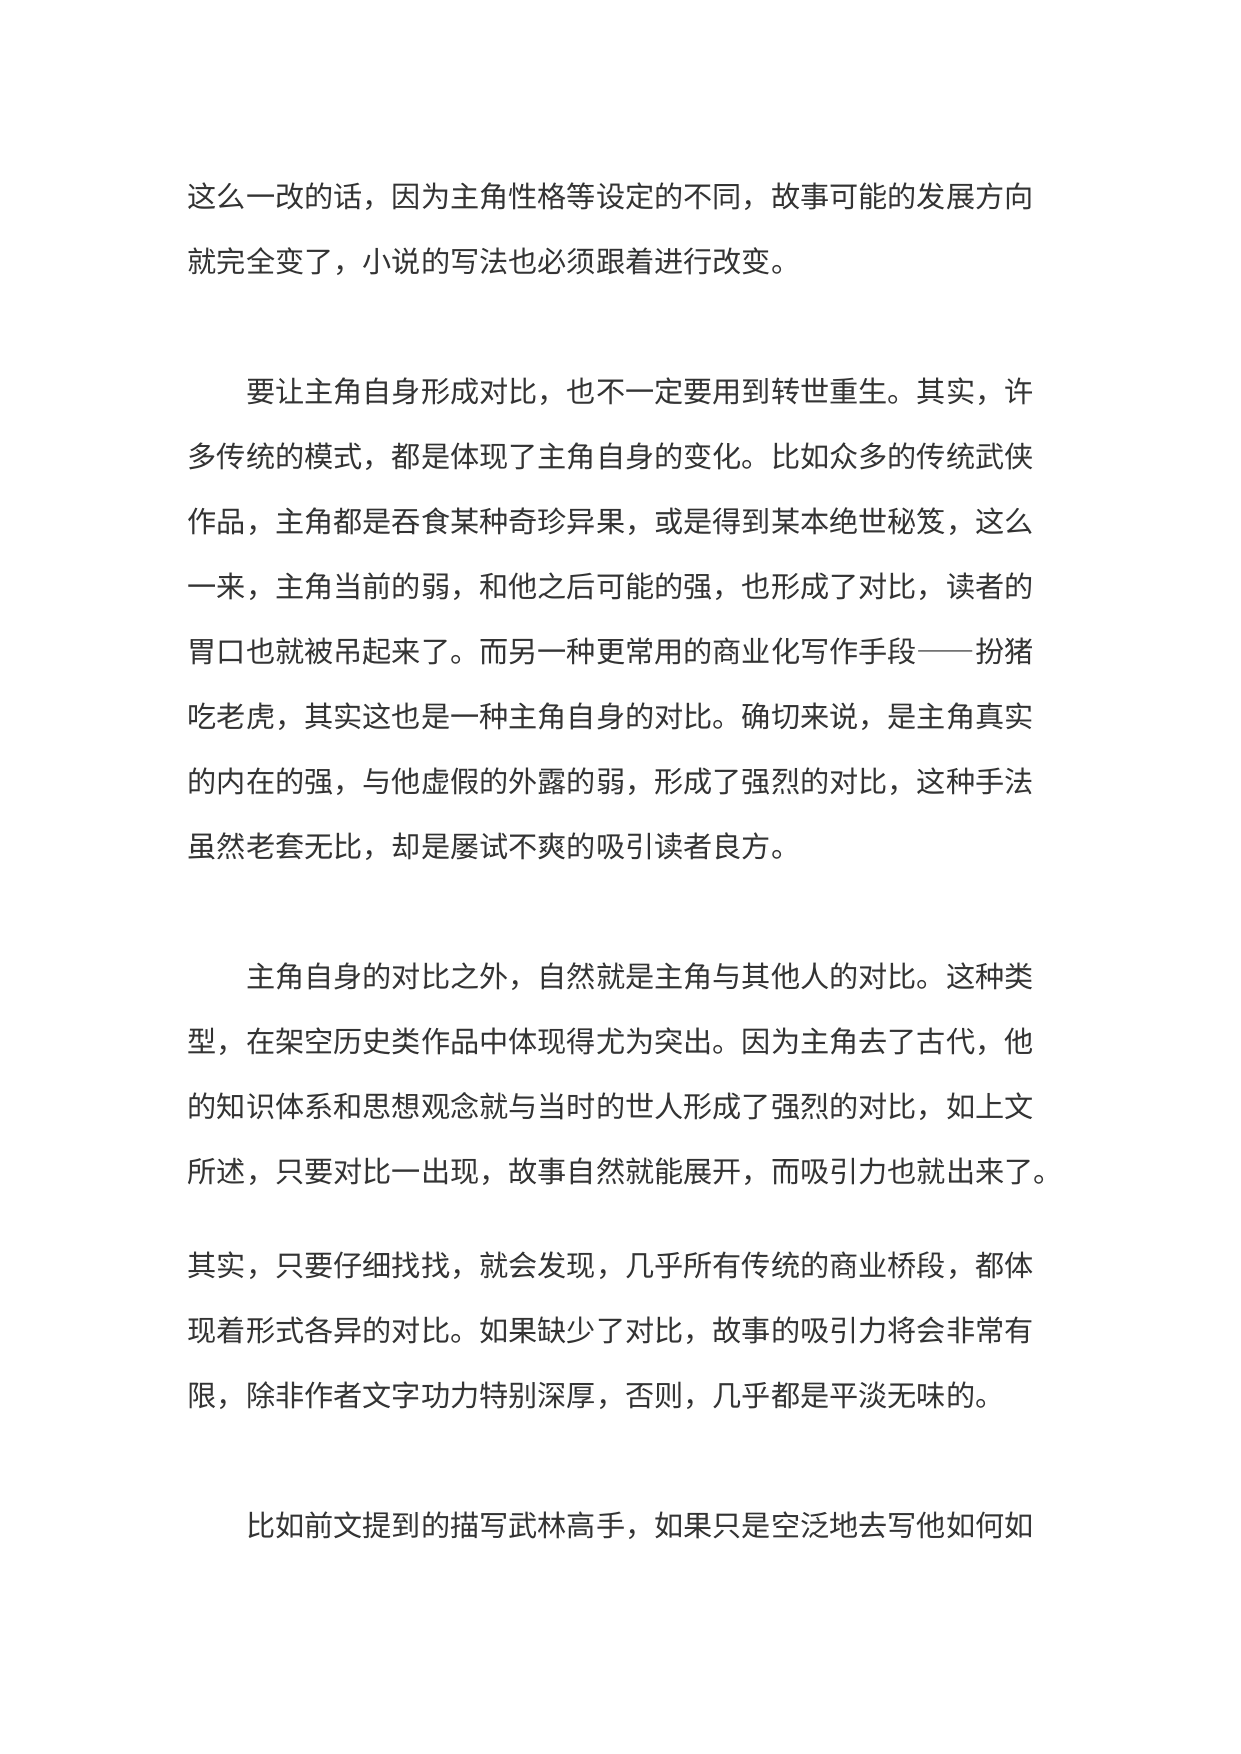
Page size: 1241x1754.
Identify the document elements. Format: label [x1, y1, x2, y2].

text [187, 1231, 1053, 1556]
text [187, 162, 1053, 1202]
